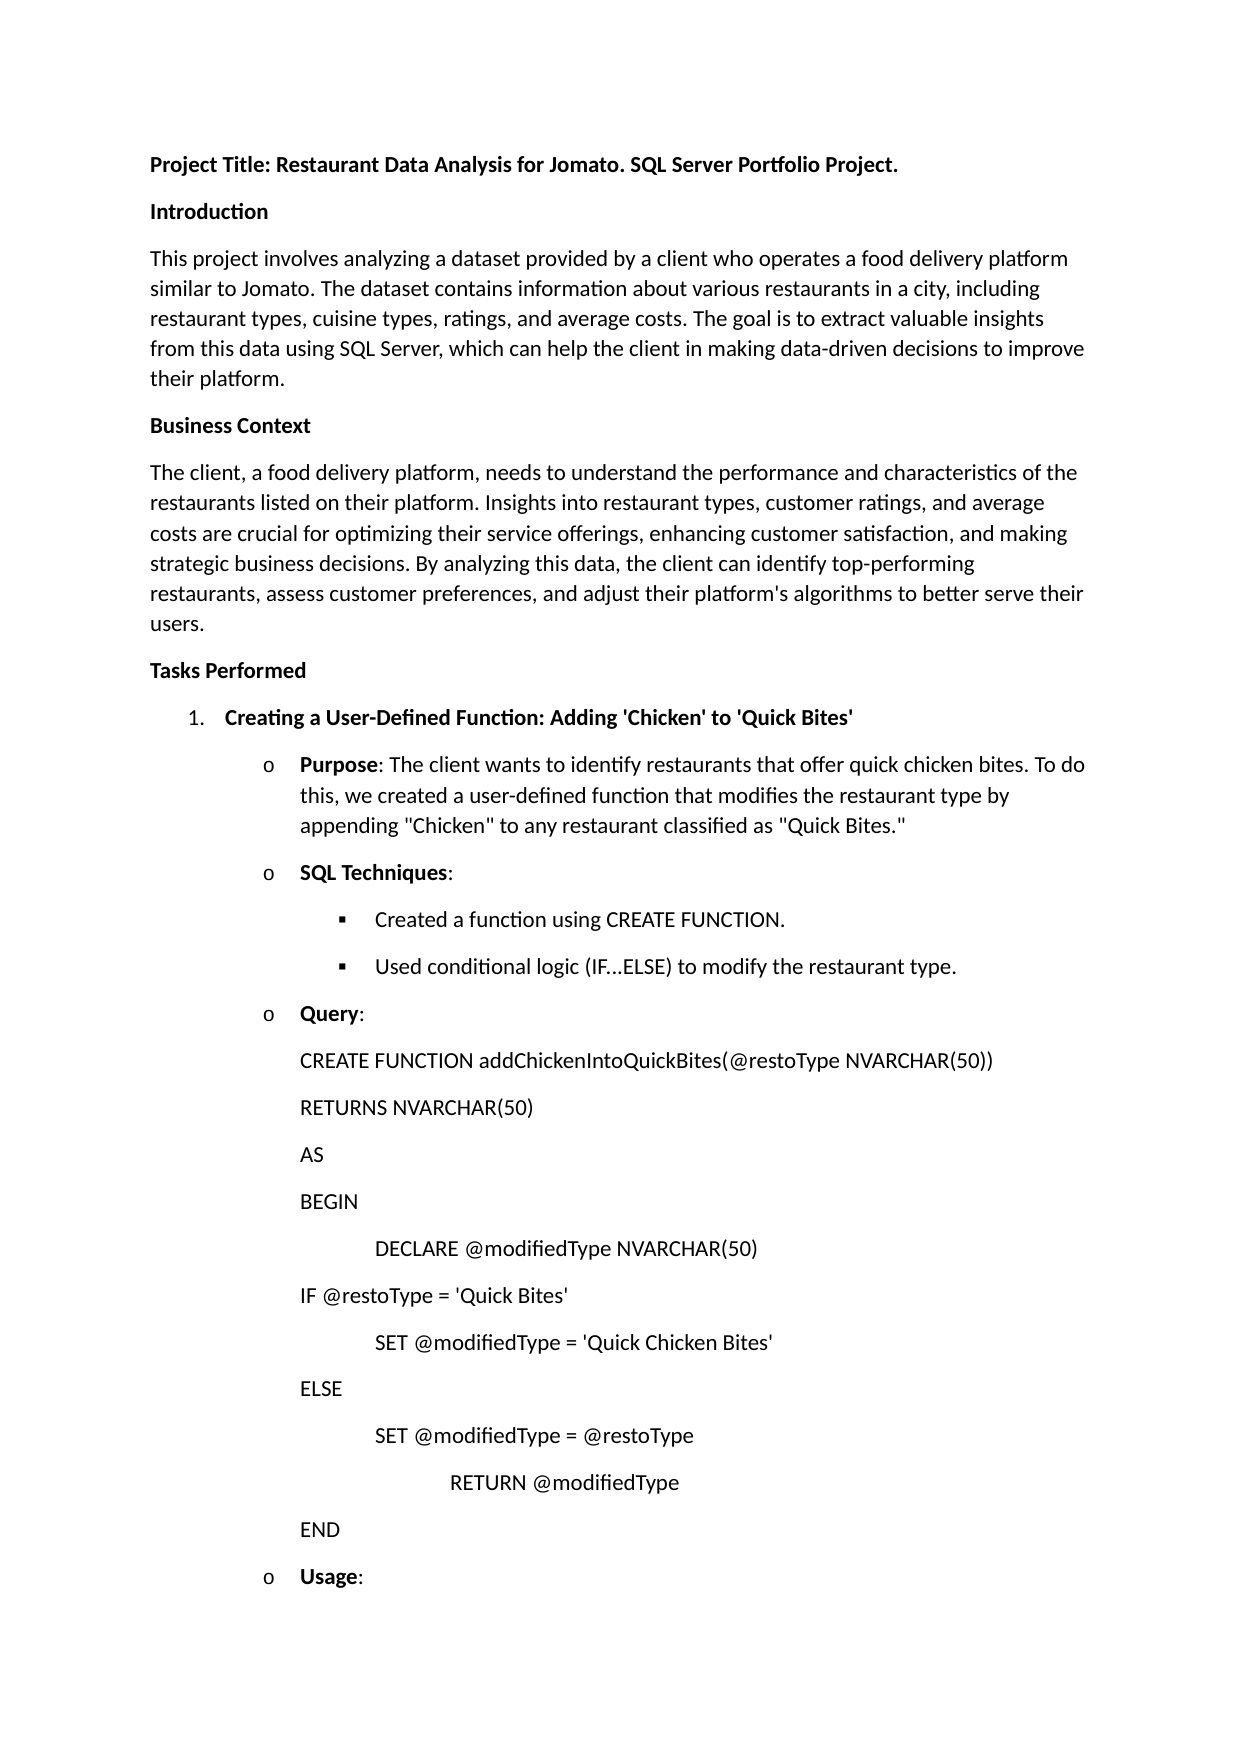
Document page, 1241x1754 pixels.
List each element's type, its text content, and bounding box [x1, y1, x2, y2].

list Usage: [262, 1562, 1090, 1591]
list Used conditional logic (IF...ELSE) to modify the restaurant type. [337, 952, 1090, 980]
text AS [150, 1140, 1090, 1168]
text RETURNS NVARCHAR(50) [150, 1093, 1090, 1121]
list Query: [262, 999, 1090, 1027]
list Purpose: The client wants to identify restaurants that offer quick chicken bites. To do this, we created a user-defined function that modifies the restaurant type by appending "Chicken" to any restaurant classified as "Quick Bites." [262, 750, 1090, 839]
text BEGIN [150, 1187, 1090, 1215]
text SET @modifiedType = @restoType [150, 1421, 1090, 1449]
text SET @modifiedType = 'Quick Chicken Bites' [150, 1328, 1090, 1356]
list SQL Techniques: [262, 858, 1090, 886]
list Creating a User-Defined Function: Adding 'Chicken' to 'Quick Bites' [187, 703, 1090, 731]
text Project Title: Restaurant Data Analysis for Jomato. SQL Server Portfolio Project. [150, 150, 1090, 178]
text DECLARE @modifiedType NVARCHAR(50) [150, 1234, 1090, 1262]
text CREATE FUNCTION addChickenIntoQuickBites(@restoType NVARCHAR(50)) [150, 1046, 1090, 1074]
text IF @restoType = 'Quick Bites' [150, 1281, 1090, 1309]
text END [150, 1515, 1090, 1543]
text ELSE [150, 1374, 1090, 1402]
text This project involves analyzing a dataset provided by a client who operates a food delivery platform similar to Jomato. The dataset contains information about various restaurants in a city, including restaurant types, cuisine types, ratings, and average costs. The goal is to extract valuable insights from this data using SQL Server, which can help the client in making data-driven decisions to improve their platform. [150, 244, 1090, 393]
text The client, a food delivery platform, needs to understand the performance and characteristics of the restaurants listed on their platform. Insights into restaurant types, customer ratings, and average costs are crucial for optimizing their service offerings, enhancing customer satisfaction, and making strategic business decisions. By analyzing this data, the client can identify top-performing restaurants, assess customer preferences, and adjust their platform's algorithms to better serve their users. [150, 458, 1090, 637]
list Created a function using CREATE FUNCTION. [337, 905, 1090, 933]
text Introduction [150, 197, 1090, 225]
text RETURN @modifiedType [150, 1468, 1090, 1496]
text Tasks Performed [150, 656, 1090, 684]
text Business Context [150, 411, 1090, 439]
